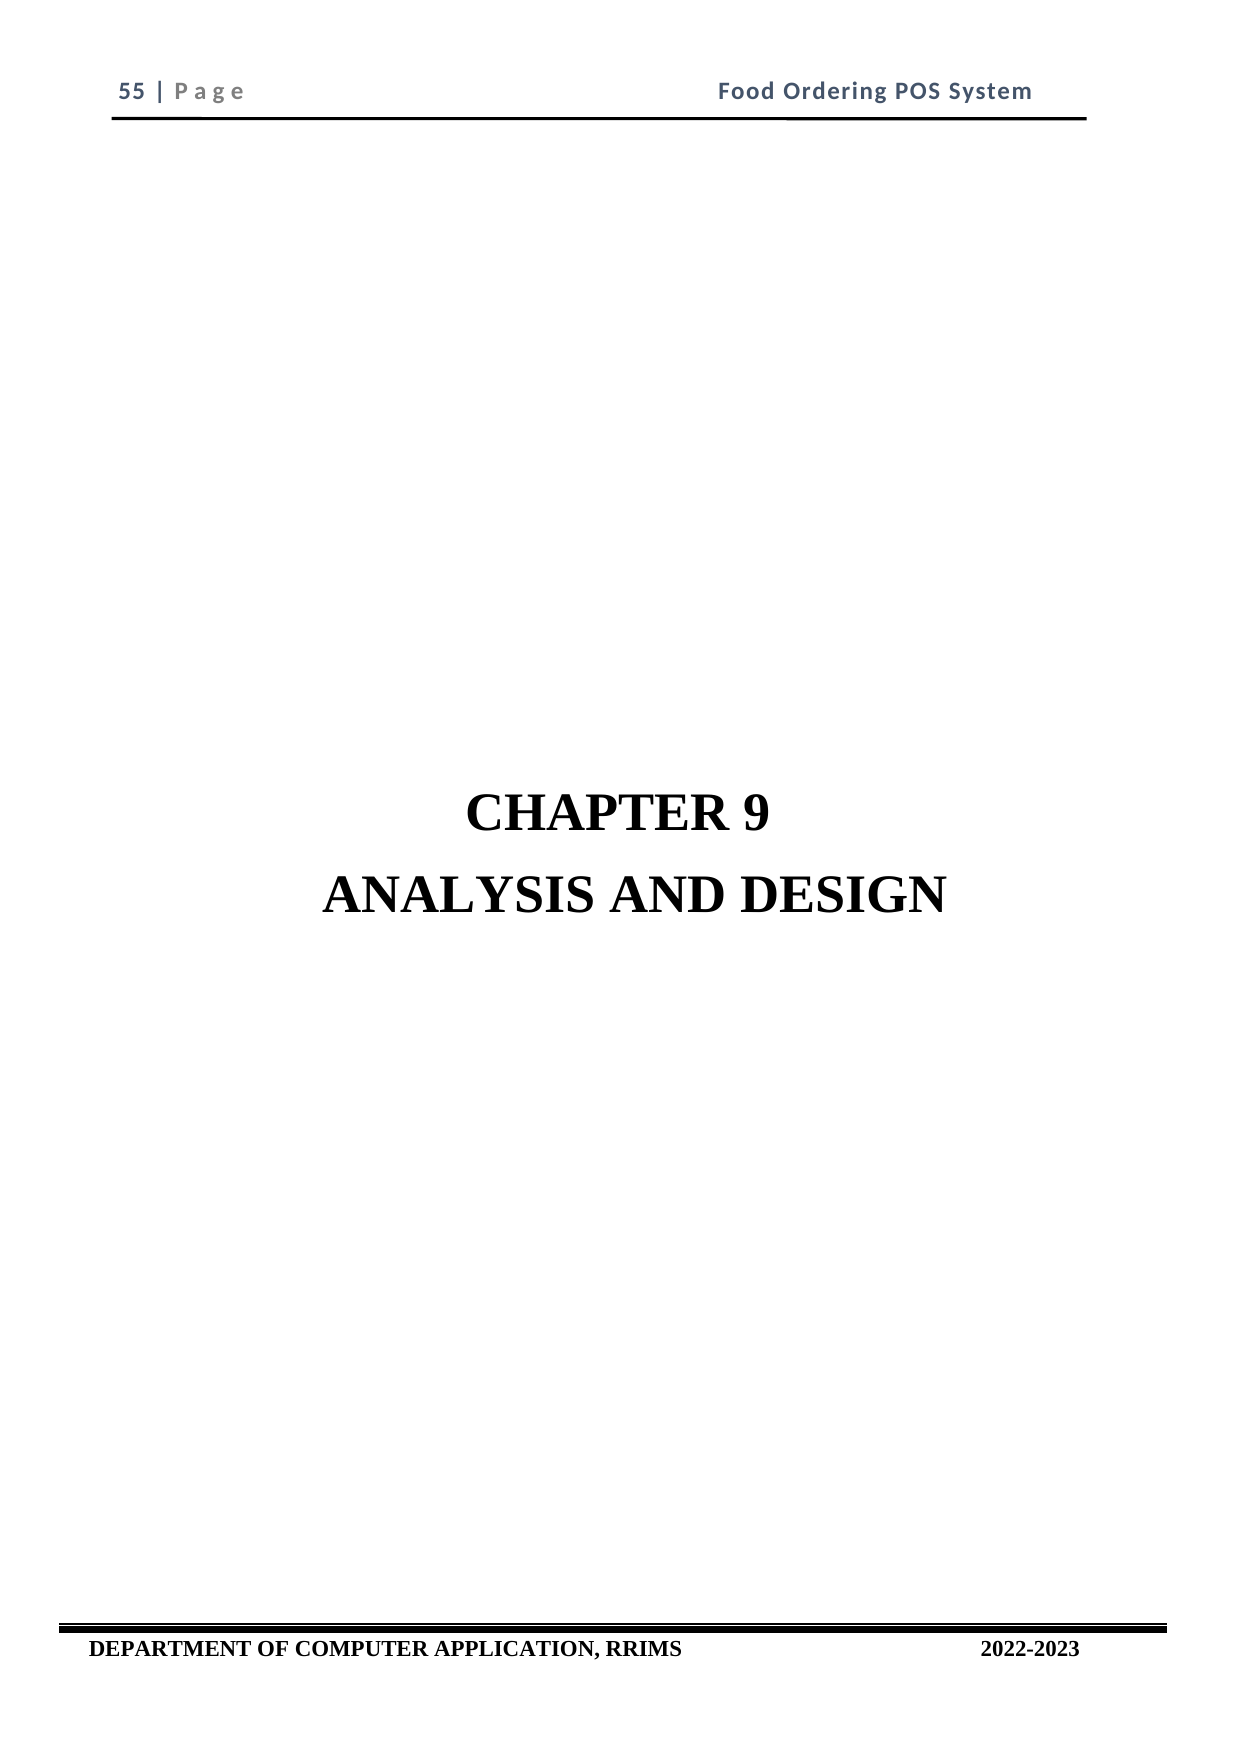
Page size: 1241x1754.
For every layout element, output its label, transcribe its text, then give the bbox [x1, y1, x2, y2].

text CHAPTER 9 [268, 780, 1107, 842]
text ANALYSIS AND DESIGN [268, 862, 1107, 925]
